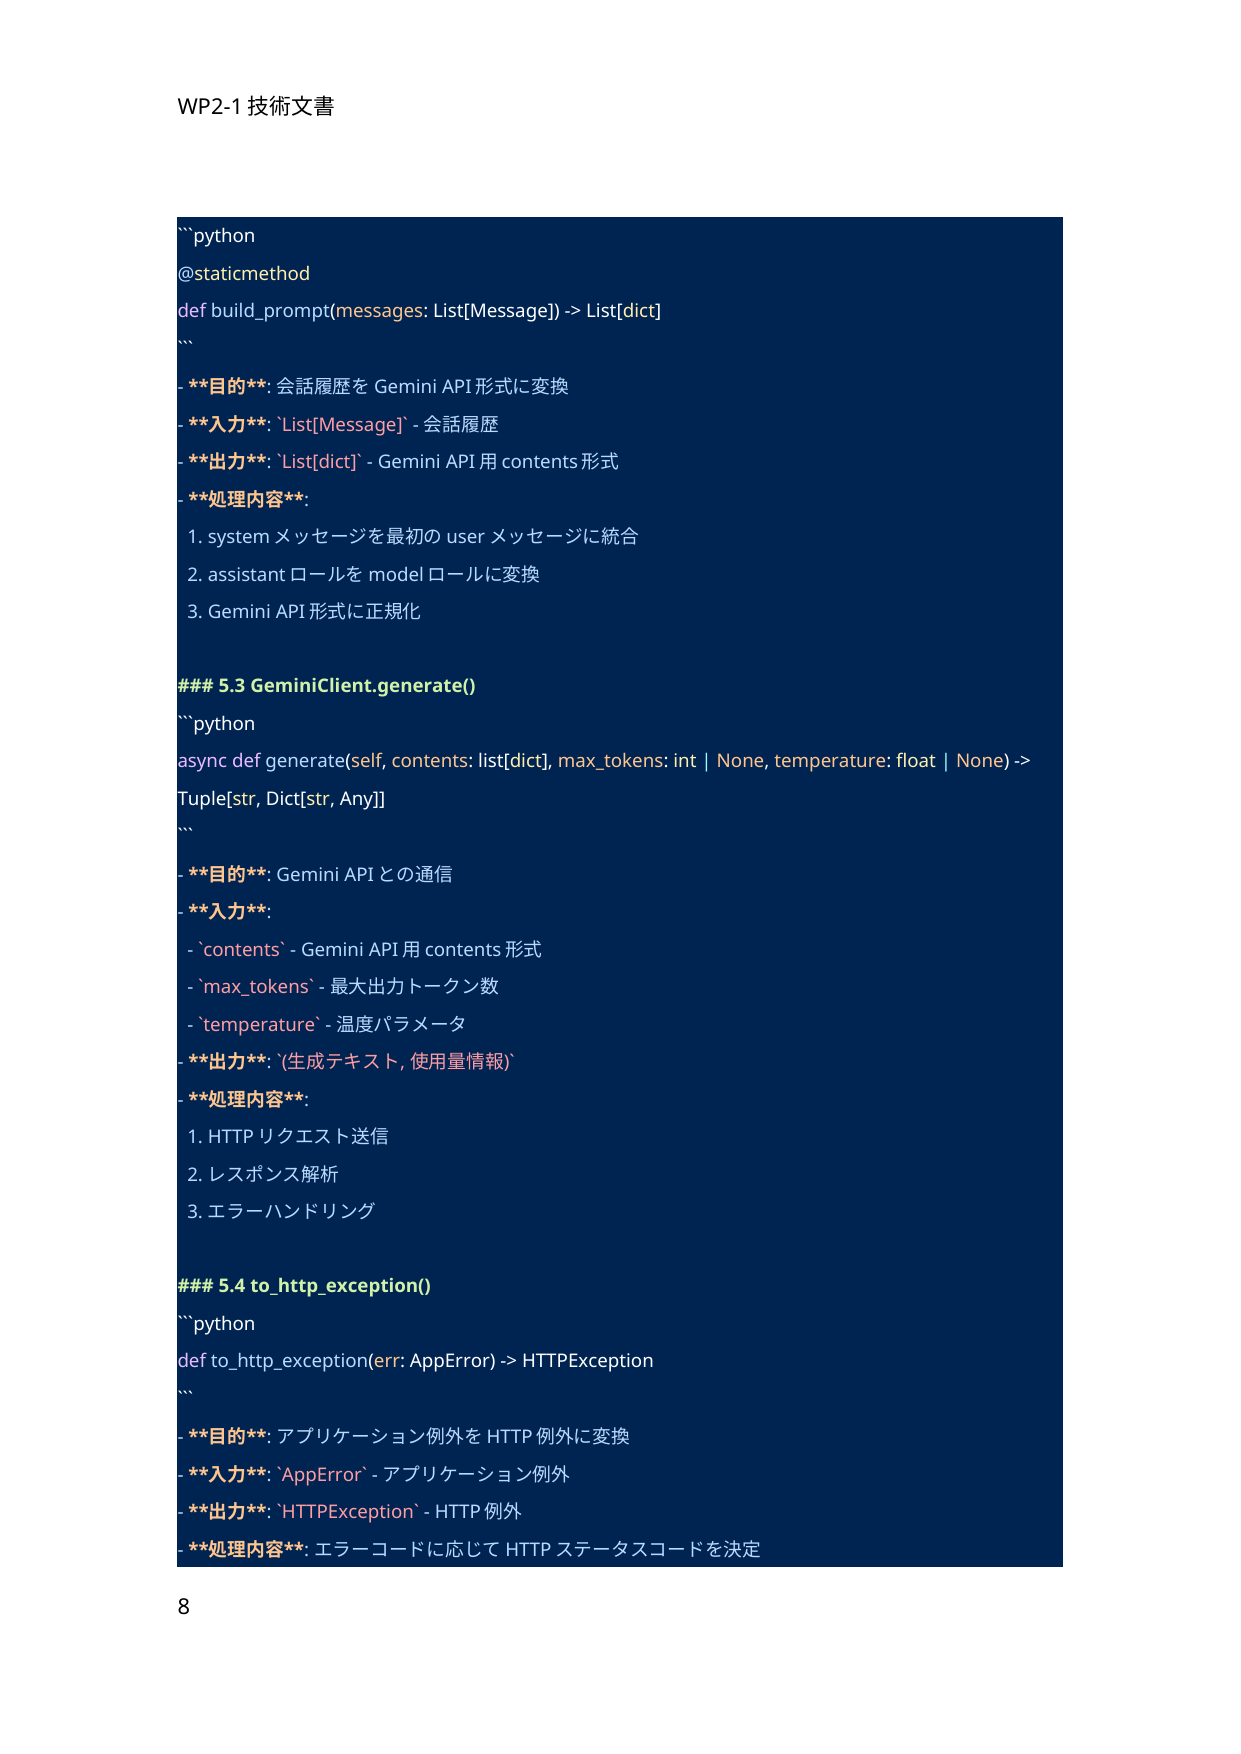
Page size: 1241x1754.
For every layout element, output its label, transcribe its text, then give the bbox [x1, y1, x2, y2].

text - **目的**: 会話履歴をGemini API形式に変換 [177, 367, 1063, 404]
text - **目的**: アプリケーション例外をHTTP例外に変換 [177, 1417, 1063, 1454]
text ```python [177, 1304, 1063, 1342]
text ```python [177, 704, 1063, 742]
text - **処理内容**: [177, 479, 1063, 517]
text ```python [177, 217, 1063, 254]
text - **入力**: [177, 892, 1063, 929]
text - **入力**: `List[Message]` - 会話履歴 [177, 404, 1063, 442]
text ### 5.3 GeminiClient.generate() [177, 667, 1063, 704]
text - `contents` - Gemini API用contents形式 [177, 929, 1063, 967]
text ``` [177, 1379, 1063, 1417]
text 2. assistantロールをmodelロールに変換 [177, 554, 1063, 592]
text ``` [177, 329, 1063, 367]
text def build_prompt(messages: List[Message]) -> List[dict] [177, 292, 1063, 329]
text @staticmethod [177, 254, 1063, 292]
text async def generate(self, contents: list[dict], max_tokens: int | None, temperature: float | None) -> Tuple[str, Dict[str, Any]] [177, 742, 1063, 817]
text 3. エラーハンドリング [177, 1192, 1063, 1229]
text 1. HTTPリクエスト送信 [177, 1117, 1063, 1154]
text - **出力**: `(生成テキスト, 使用量情報)` [177, 1042, 1063, 1079]
text - **目的**: Gemini APIとの通信 [177, 854, 1063, 892]
text def to_http_exception(err: AppError) -> HTTPException [177, 1342, 1063, 1379]
text ``` [177, 817, 1063, 854]
text 1. systemメッセージを最初のuserメッセージに統合 [177, 517, 1063, 554]
text - **処理内容**: エラーコードに応じてHTTPステータスコードを決定 [177, 1529, 1063, 1567]
text 3. Gemini API形式に正規化 [177, 592, 1063, 629]
text - **入力**: `AppError` - アプリケーション例外 [177, 1454, 1063, 1492]
text - **出力**: `List[dict]` - Gemini API用contents形式 [177, 442, 1063, 479]
text - **出力**: `HTTPException` - HTTP例外 [177, 1492, 1063, 1529]
text ### 5.4 to_http_exception() [177, 1267, 1063, 1304]
text - **処理内容**: [177, 1079, 1063, 1117]
text - `temperature` - 温度パラメータ [177, 1004, 1063, 1042]
text - `max_tokens` - 最大出力トークン数 [177, 967, 1063, 1004]
text 2. レスポンス解析 [177, 1154, 1063, 1192]
